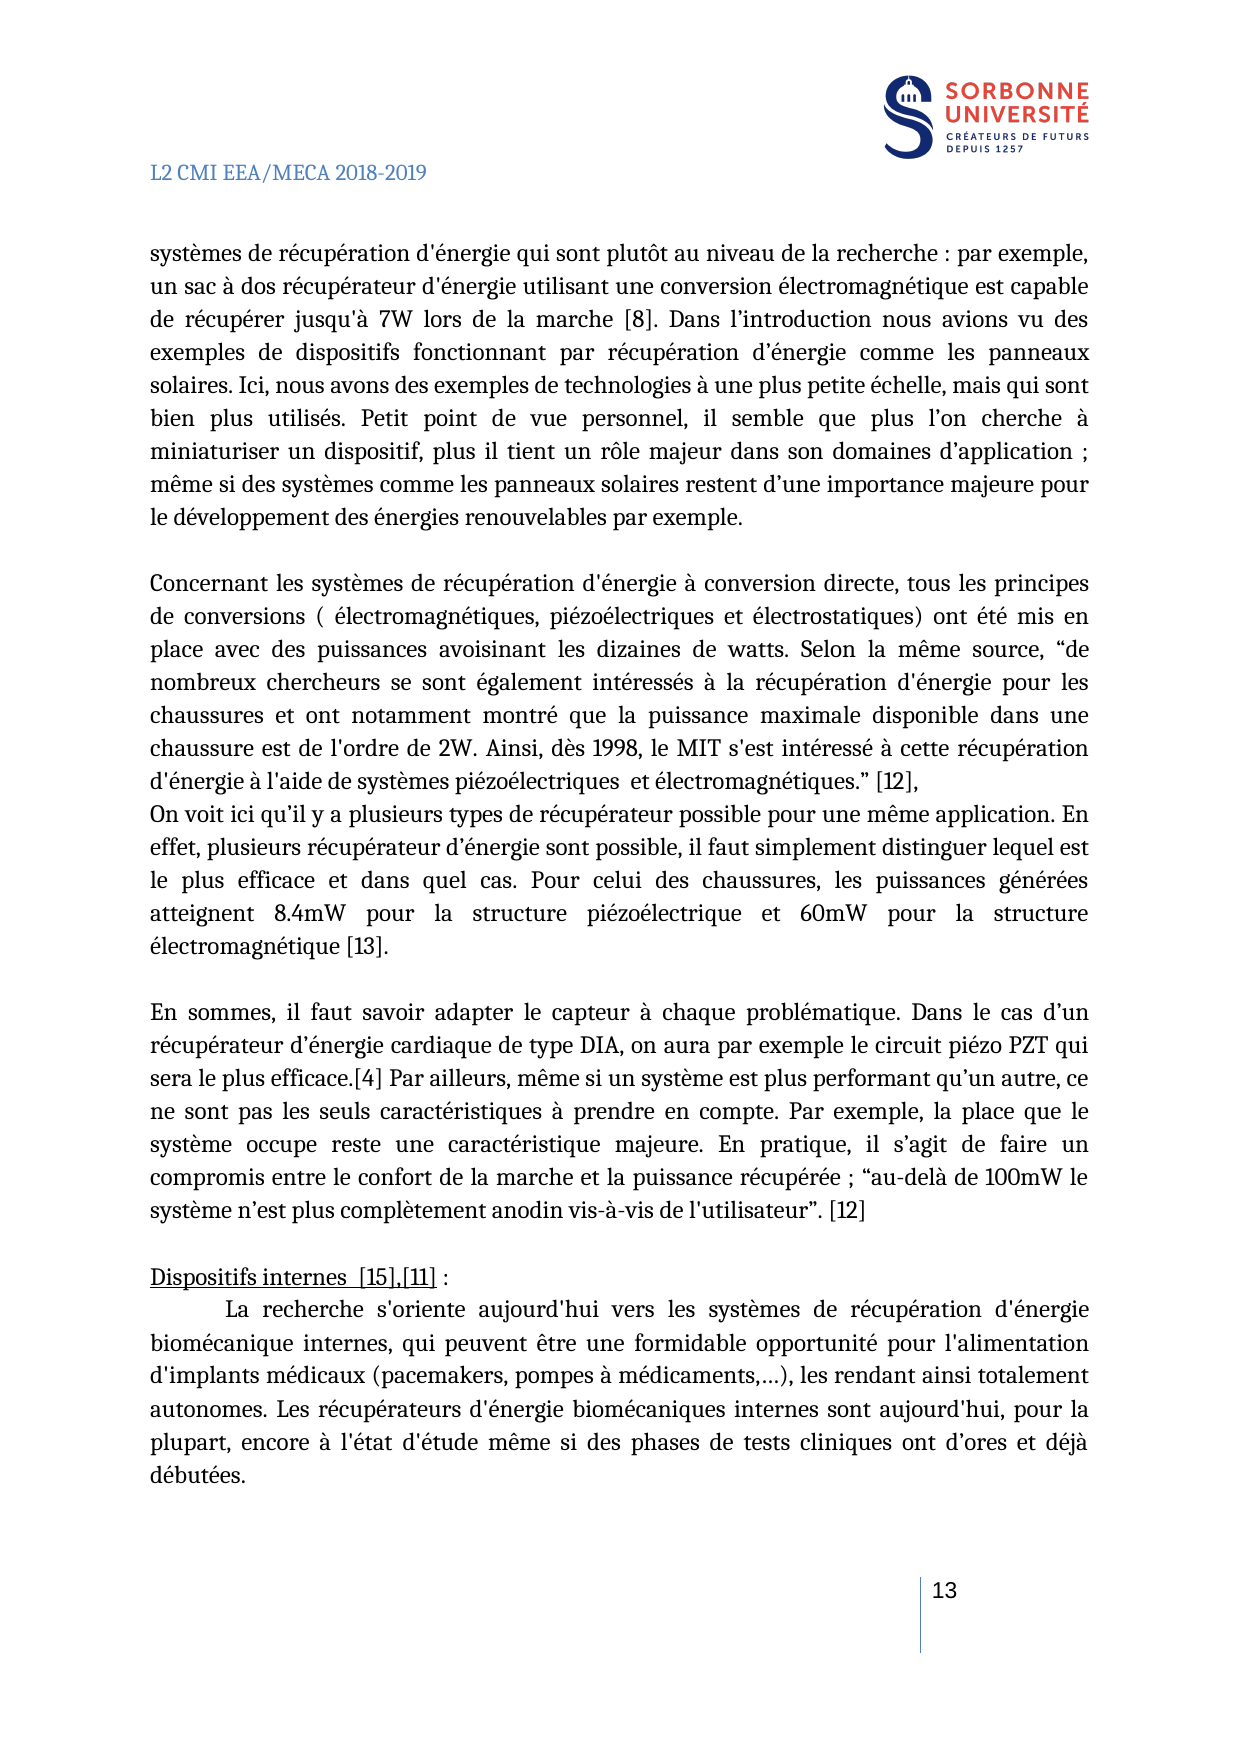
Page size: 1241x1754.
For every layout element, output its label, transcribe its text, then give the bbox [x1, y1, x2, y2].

text Dispositifs internes [15],[11] : [150, 1262, 1090, 1291]
text Concernant les systèmes de récupération d'énergie à conversion directe, tous les principes de conversions ( électromagnétiques, piézoélectriques et électrostatiques) ont été mis en place avec des puissances avoisinant les dizaines de watts. Selon la même source, “de nombreux chercheurs se sont également intéressés à la récupération d'énergie pour les chaussures et ont notamment montré que la puissance maximale disponible dans une chaussure est de l'ordre de 2W. Ainsi, dès 1998, le MIT s'est intéressé à cette récupération d'énergie à l'aide de systèmes piézoélectriques et électromagnétiques.” [12], [150, 569, 1090, 796]
text En sommes, il faut savoir adapter le capteur à chaque problématique. Dans le cas d’un récupérateur d’énergie cardiaque de type DIA, on aura par exemple le circuit piézo PZT qui sera le plus efficace.[4] Par ailleurs, même si un système est plus performant qu’un autre, ce ne sont pas les seuls caractéristiques à prendre en compte. Par exemple, la place que le système occupe reste une caractéristique majeure. En pratique, il s’agit de faire un compromis entre le confort de la marche et la puissance récupérée ; “au-delà de 100mW le système n’est plus complètement anodin vis-à-vis de l'utilisateur”. [12] [150, 998, 1090, 1225]
text On voit ici qu’il y a plusieurs types de récupérateur possible pour une même application. En effet, plusieurs récupérateur d’énergie sont possible, il faut simplement distinguer lequel est le plus efficace et dans quel cas. Pour celui des chaussures, les puissances générées atteignent 8.4mW pour la structure piézoélectrique et 60mW pour la structure électromagnétique [13]. [150, 800, 1090, 961]
picture [882, 75, 1091, 160]
text La recherche s'oriente aujourd'hui vers les systèmes de récupération d'énergie biomécanique internes, qui peuvent être une formidable opportunité pour l'alimentation d'implants médicaux (pacemakers, pompes à médicaments,…), les rendant ainsi totalement autonomes. Les récupérateurs d'énergie biomécaniques internes sont aujourd'hui, pour la plupart, encore à l'état d'étude même si des phases de tests cliniques ont d’ores et déjà débutées. [150, 1295, 1090, 1489]
